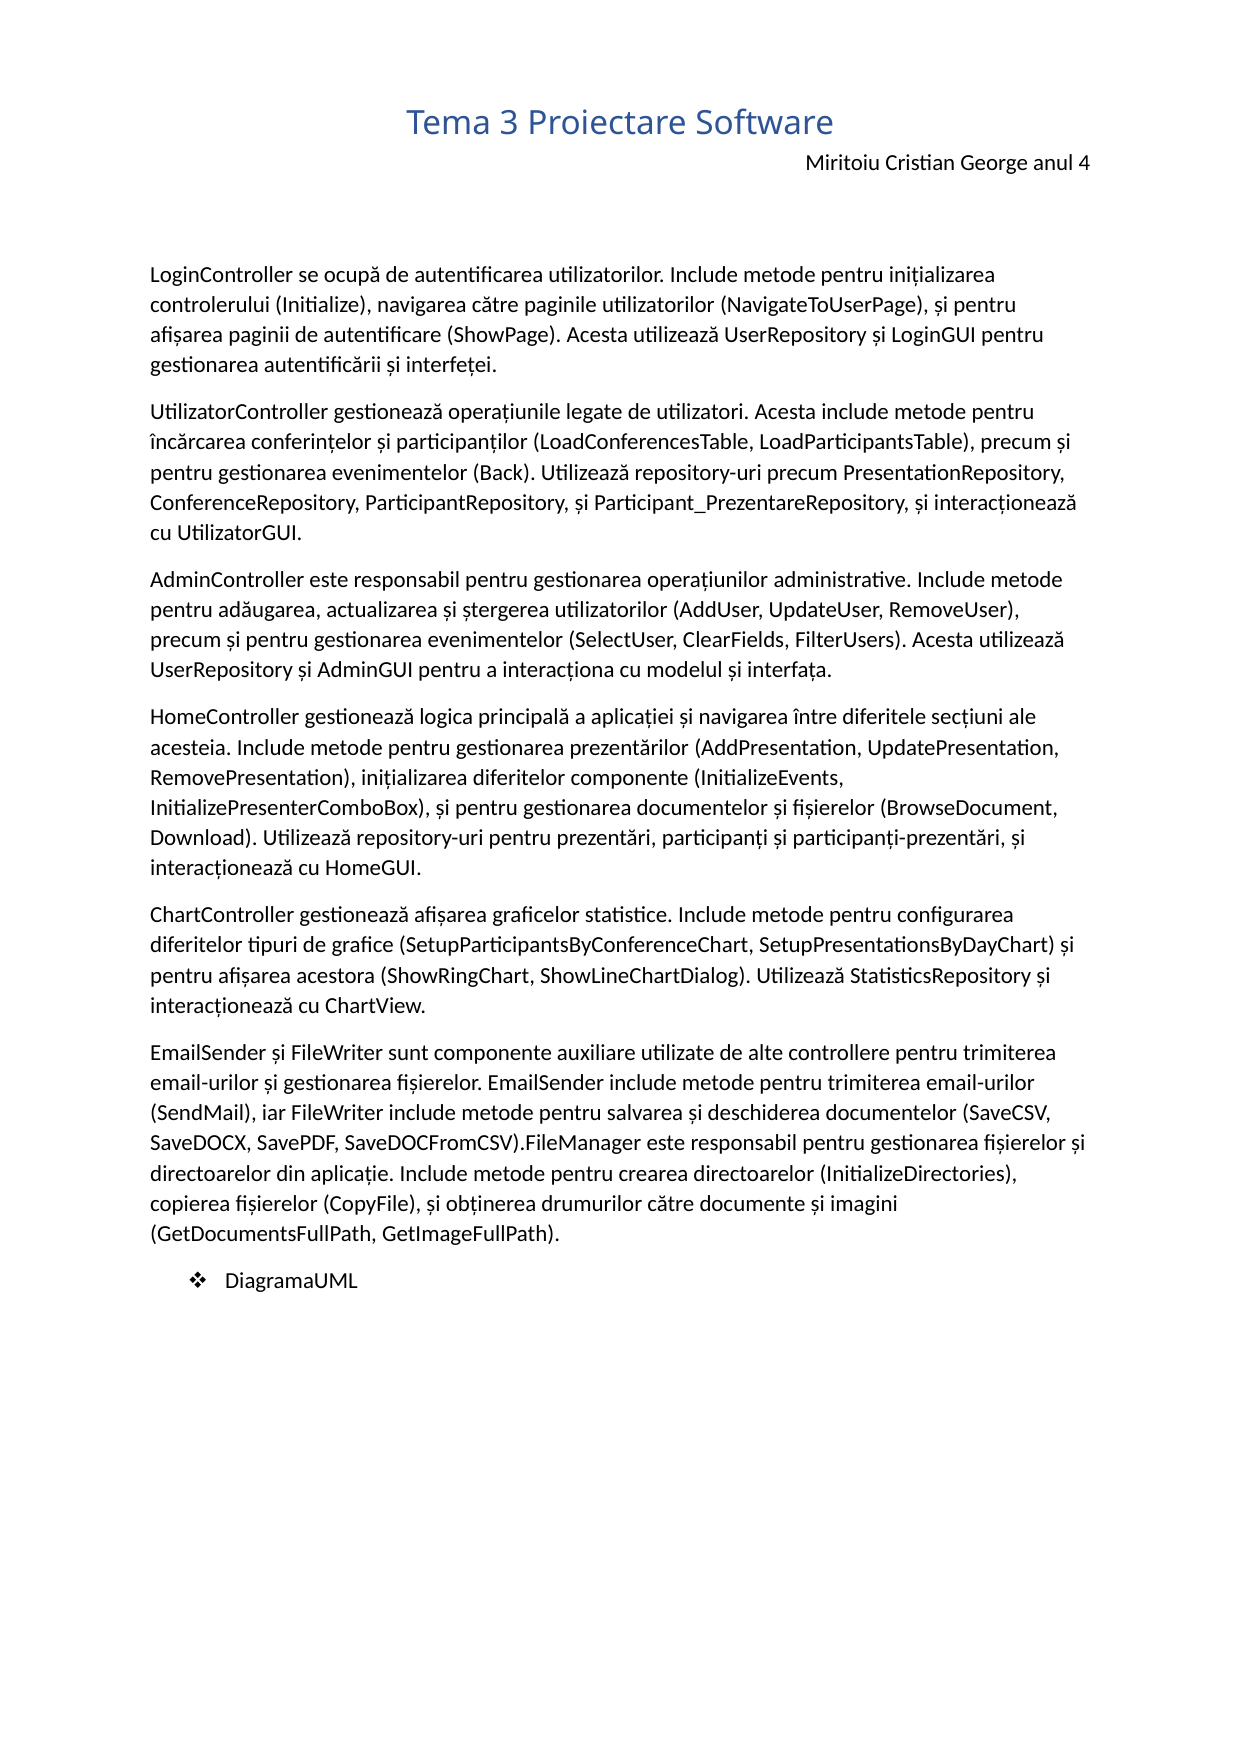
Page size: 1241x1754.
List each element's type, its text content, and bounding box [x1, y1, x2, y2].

text HomeController gestionează logica principală a aplicației și navigarea între diferitele secțiuni ale acesteia. Include metode pentru gestionarea prezentărilor (AddPresentation, UpdatePresentation, RemovePresentation), inițializarea diferitelor componente (InitializeEvents, InitializePresenterComboBox), și pentru gestionarea documentelor și fișierelor (BrowseDocument, Download). Utilizează repository-uri pentru prezentări, participanți și participanți-prezentări, și interacționează cu HomeGUI. [150, 702, 1090, 882]
text AdminController este responsabil pentru gestionarea operațiunilor administrative. Include metode pentru adăugarea, actualizarea și ștergerea utilizatorilor (AddUser, UpdateUser, RemoveUser), precum și pentru gestionarea evenimentelor (SelectUser, ClearFields, FilterUsers). Acesta utilizează UserRepository și AdminGUI pentru a interacționa cu modelul și interfața. [150, 565, 1090, 684]
list DiagramaUML [187, 1266, 1090, 1294]
text EmailSender și FileWriter sunt componente auxiliare utilizate de alte controllere pentru trimiterea email-urilor și gestionarea fișierelor. EmailSender include metode pentru trimiterea email-urilor (SendMail), iar FileWriter include metode pentru salvarea și deschiderea documentelor (SaveCSV, SaveDOCX, SavePDF, SaveDOCFromCSV).FileManager este responsabil pentru gestionarea fișierelor și directoarelor din aplicație. Include metode pentru crearea directoarelor (InitializeDirectories), copierea fișierelor (CopyFile), și obținerea drumurilor către documente și imagini (GetDocumentsFullPath, GetImageFullPath). [150, 1038, 1090, 1247]
text LoginController se ocupă de autentificarea utilizatorilor. Include metode pentru inițializarea controlerului (Initialize), navigarea către paginile utilizatorilor (NavigateToUserPage), și pentru afișarea paginii de autentificare (ShowPage). Acesta utilizează UserRepository și LoginGUI pentru gestionarea autentificării și interfeței. [150, 260, 1090, 378]
text UtilizatorController gestionează operațiunile legate de utilizatori. Acesta include metode pentru încărcarea conferințelor și participanților (LoadConferencesTable, LoadParticipantsTable), precum și pentru gestionarea evenimentelor (Back). Utilizează repository-uri precum PresentationRepository, ConferenceRepository, ParticipantRepository, și Participant_PrezentareRepository, și interacționează cu UtilizatorGUI. [150, 397, 1090, 546]
text ChartController gestionează afișarea graficelor statistice. Include metode pentru configurarea diferitelor tipuri de grafice (SetupParticipantsByConferenceChart, SetupPresentationsByDayChart) și pentru afișarea acestora (ShowRingChart, ShowLineChartDialog). Utilizează StatisticsRepository și interacționează cu ChartView. [150, 900, 1090, 1019]
